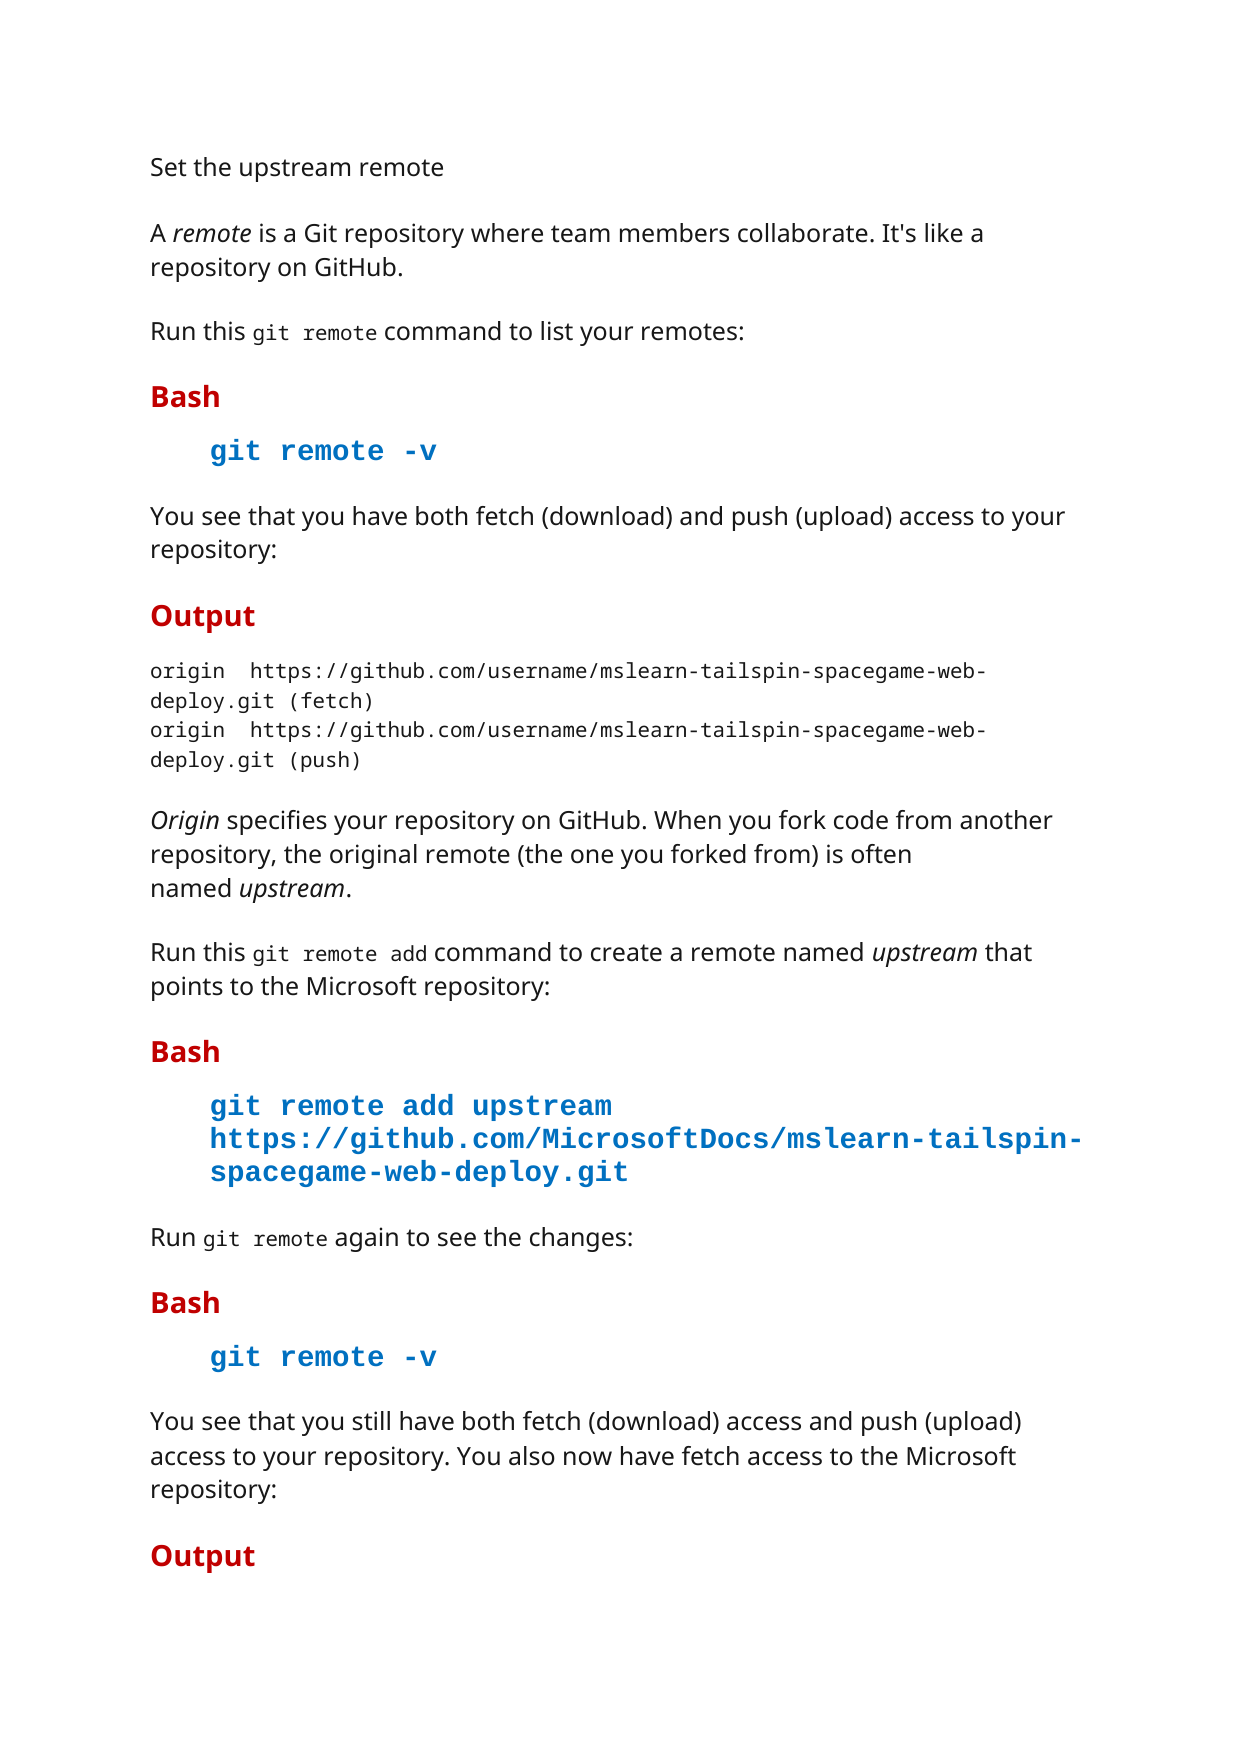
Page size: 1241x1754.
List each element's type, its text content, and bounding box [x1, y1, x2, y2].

text git remote -v [209, 436, 1090, 469]
text Output [150, 1535, 1090, 1575]
text You see that you have both fetch (download) and push (upload) access to your repository: [150, 498, 1090, 566]
text You see that you still have both fetch (download) access and push (upload) access to your repository. You also now have fetch access to the Microsoft repository: [150, 1404, 1090, 1506]
text Run this git remote add command to create a remote named upstream that points to the Microsoft repository: [150, 934, 1090, 1002]
text Origin specifies your repository on GitHub. When you fork code from another repository, the original remote (the one you forked from) is often named upstream. [150, 803, 1090, 905]
text Output [150, 595, 1090, 635]
text Bash [150, 376, 1090, 416]
text A remote is a Git repository where team members collaborate. It's like a repository on GitHub. [150, 216, 1090, 284]
text git remote add upstream https://github.com/MicrosoftDocs/mslearn-tailspin-spacegame-web-deploy.git [209, 1091, 1090, 1190]
text Bash [150, 1282, 1090, 1322]
text Run git remote again to see the changes: [150, 1219, 1090, 1253]
text origin https://github.com/username/mslearn-tailspin-spacegame-web-deploy.git (push) [150, 714, 1090, 774]
text Bash [150, 1031, 1090, 1071]
subtitle Set the upstream remote [150, 150, 1090, 184]
text Run this git remote command to list your remotes: [150, 313, 1090, 347]
text git remote -v [209, 1342, 1090, 1375]
text origin https://github.com/username/mslearn-tailspin-spacegame-web-deploy.git (fetch) [150, 655, 1090, 714]
